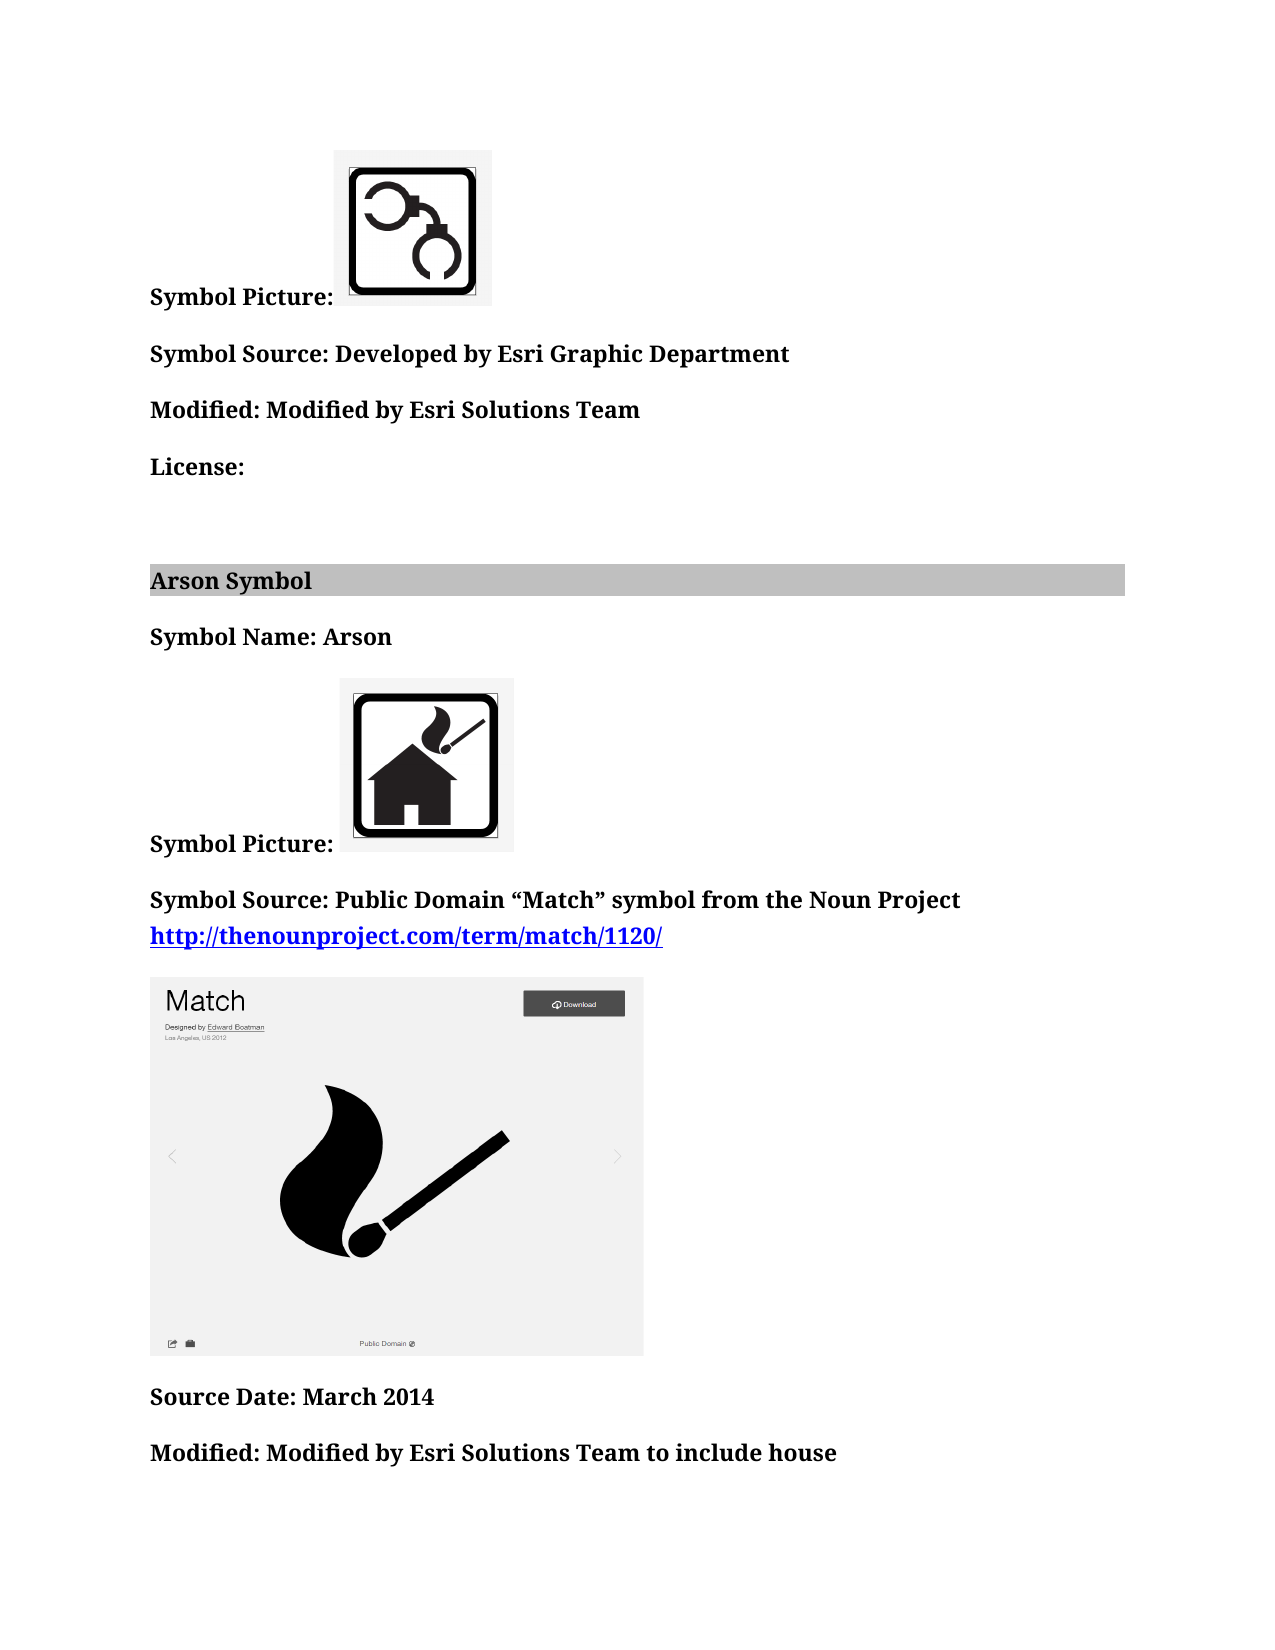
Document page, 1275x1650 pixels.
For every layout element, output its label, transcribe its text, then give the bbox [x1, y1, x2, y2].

text Symbol Source: Developed by Esri Graphic Department [150, 337, 1125, 369]
text Symbol Name: Arson [150, 621, 1125, 653]
text Modified: Modified by Esri Solutions Team [150, 394, 1125, 426]
text Symbol Source: Public Domain “Match” symbol from the Noun Project http://thenounproject.com/term/match/1120/ [150, 884, 1125, 952]
text Modified: Modified by Esri Solutions Team to include house [150, 1437, 1125, 1468]
text Source Date: March 2014 [150, 1381, 1125, 1412]
picture [339, 678, 514, 852]
text License: [150, 451, 1125, 482]
picture [150, 977, 644, 1356]
text Symbol Picture: [150, 150, 1125, 312]
picture [333, 150, 492, 306]
text Arson Symbol [150, 564, 1125, 596]
text Symbol Picture: [150, 678, 1125, 859]
